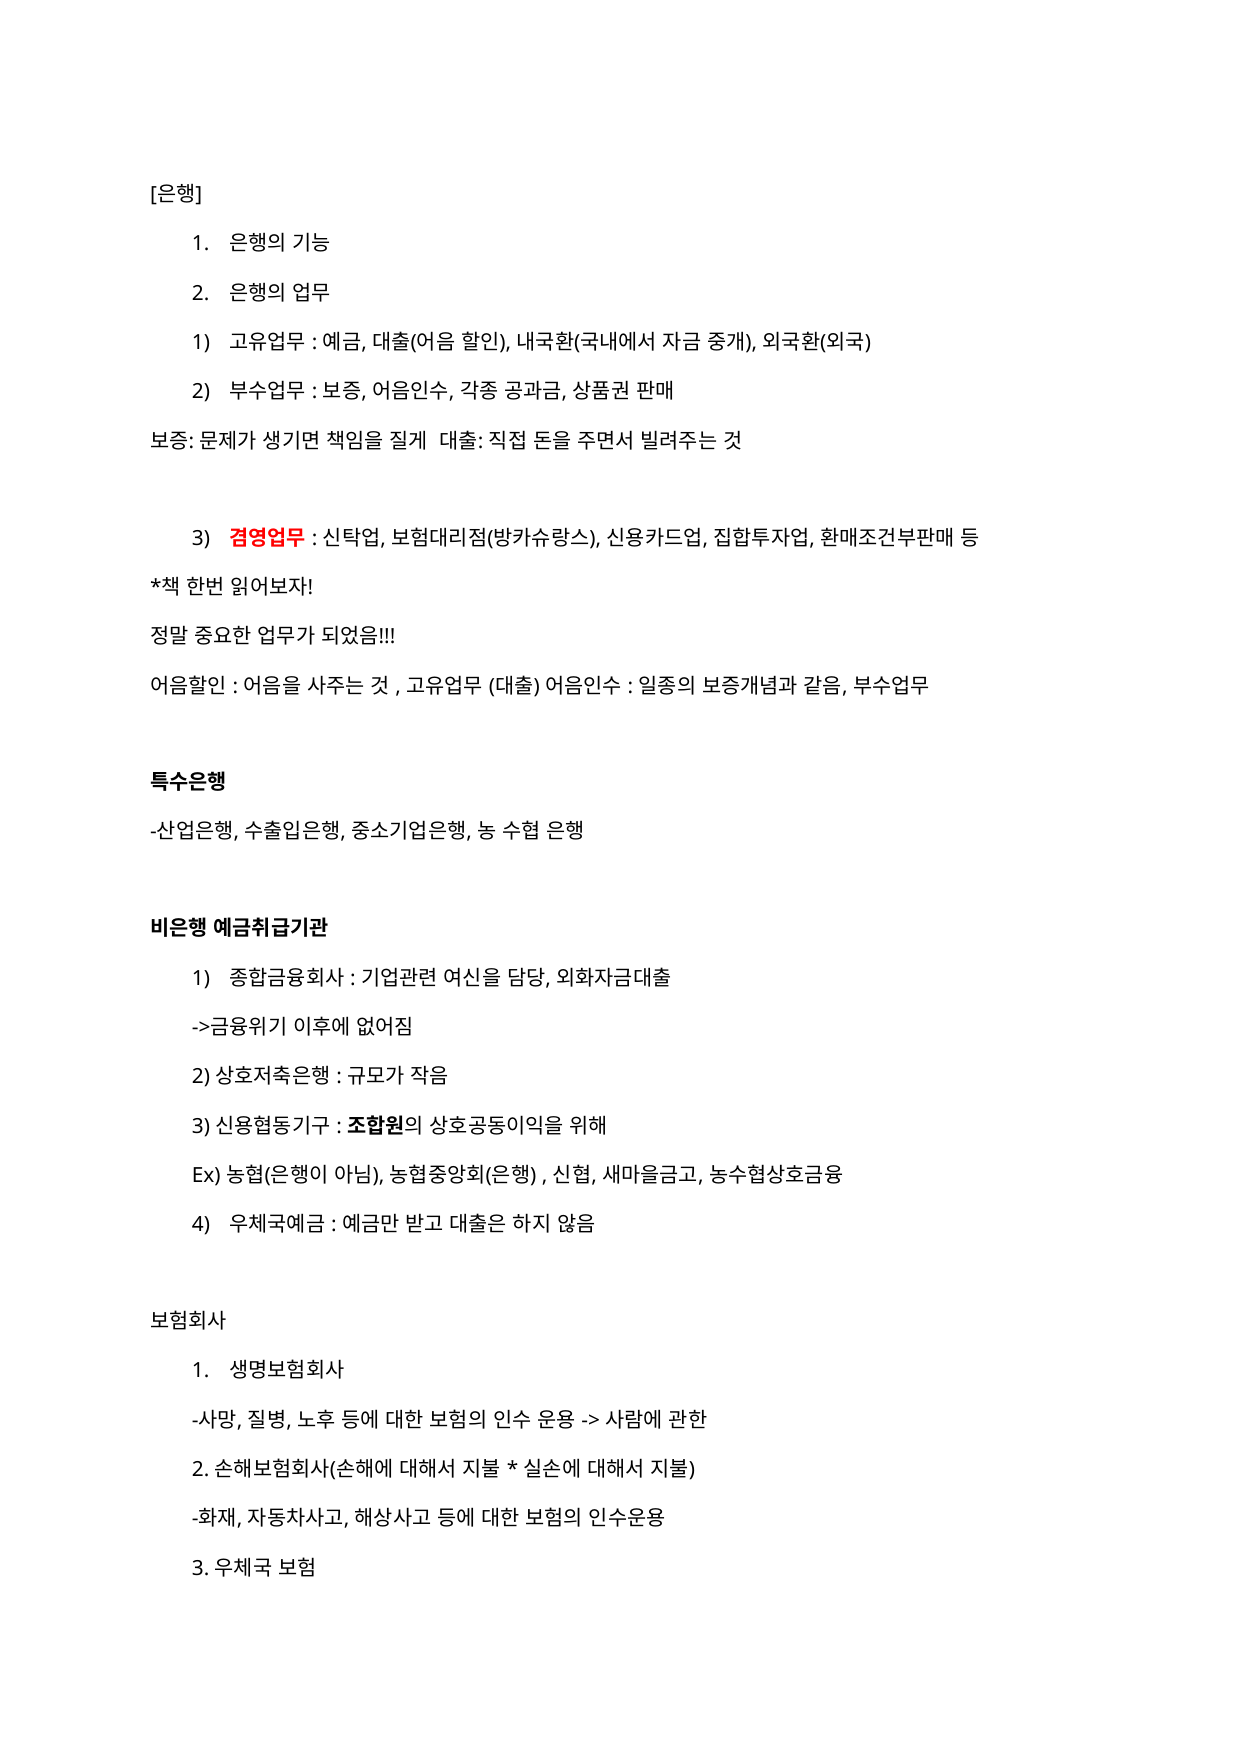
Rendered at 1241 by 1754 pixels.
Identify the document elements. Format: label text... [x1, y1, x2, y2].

text 2) 상호저축은행 : 규모가 작음 [150, 1059, 1090, 1090]
list 은행의 기능 [192, 227, 1090, 257]
text Ex) 농협(은행이 아님), 농협중앙회(은행) , 신협, 새마을금고, 농수협상호금융 [150, 1158, 1090, 1188]
list 우체국예금 : 예금만 받고 대출은 하지 않음 [192, 1208, 1090, 1238]
text 3) 신용협동기구 : 조합원의 상호공동이익을 위해 [150, 1109, 1090, 1139]
text 3. 우체국 보험 [192, 1551, 1090, 1581]
list 종합금융회사 : 기업관련 여신을 담당, 외화자금대출 [192, 961, 1090, 991]
text 정말 중요한 업무가 되었음!!! [150, 619, 1090, 650]
list 은행의 업무 [192, 276, 1090, 306]
list 부수업무 : 보증, 어음인수, 각종 공과금, 상품권 판매 [192, 375, 1090, 405]
text 보험회사 [150, 1304, 1090, 1334]
list 겸영업무 : 신탁업, 보험대리점(방카슈랑스), 신용카드업, 집합투자업, 환매조건부판매 등 [192, 521, 1090, 551]
text 비은행 예금취급기관 [150, 911, 1090, 942]
text 특수은행 [150, 766, 1090, 796]
list 고유업무 : 예금, 대출(어음 할인), 내국환(국내에서 자금 중개), 외국환(외국) [192, 325, 1090, 356]
text 2. 손해보험회사(손해에 대해서 지불 * 실손에 대해서 지불) [192, 1452, 1090, 1483]
text -산업은행, 수출입은행, 중소기업은행, 농 수협 은행 [150, 815, 1090, 845]
text -화재, 자동차사고, 해상사고 등에 대한 보험의 인수운용 [192, 1502, 1090, 1532]
text *책 한번 읽어보자! [150, 570, 1090, 600]
text [은행] [150, 177, 1090, 207]
text 보증: 문제가 생기면 책임을 질게 대출: 직접 돈을 주면서 빌려주는 것 [150, 424, 1090, 454]
text 어음할인 : 어음을 사주는 것 , 고유업무 (대출) 어음인수 : 일종의 보증개념과 같음, 부수업무 [150, 669, 1090, 699]
list 생명보험회사 [192, 1353, 1090, 1384]
text -사망, 질병, 노후 등에 대한 보험의 인수 운용 -> 사람에 관한 [192, 1403, 1090, 1433]
text ->금융위기 이후에 없어짐 [150, 1010, 1090, 1040]
